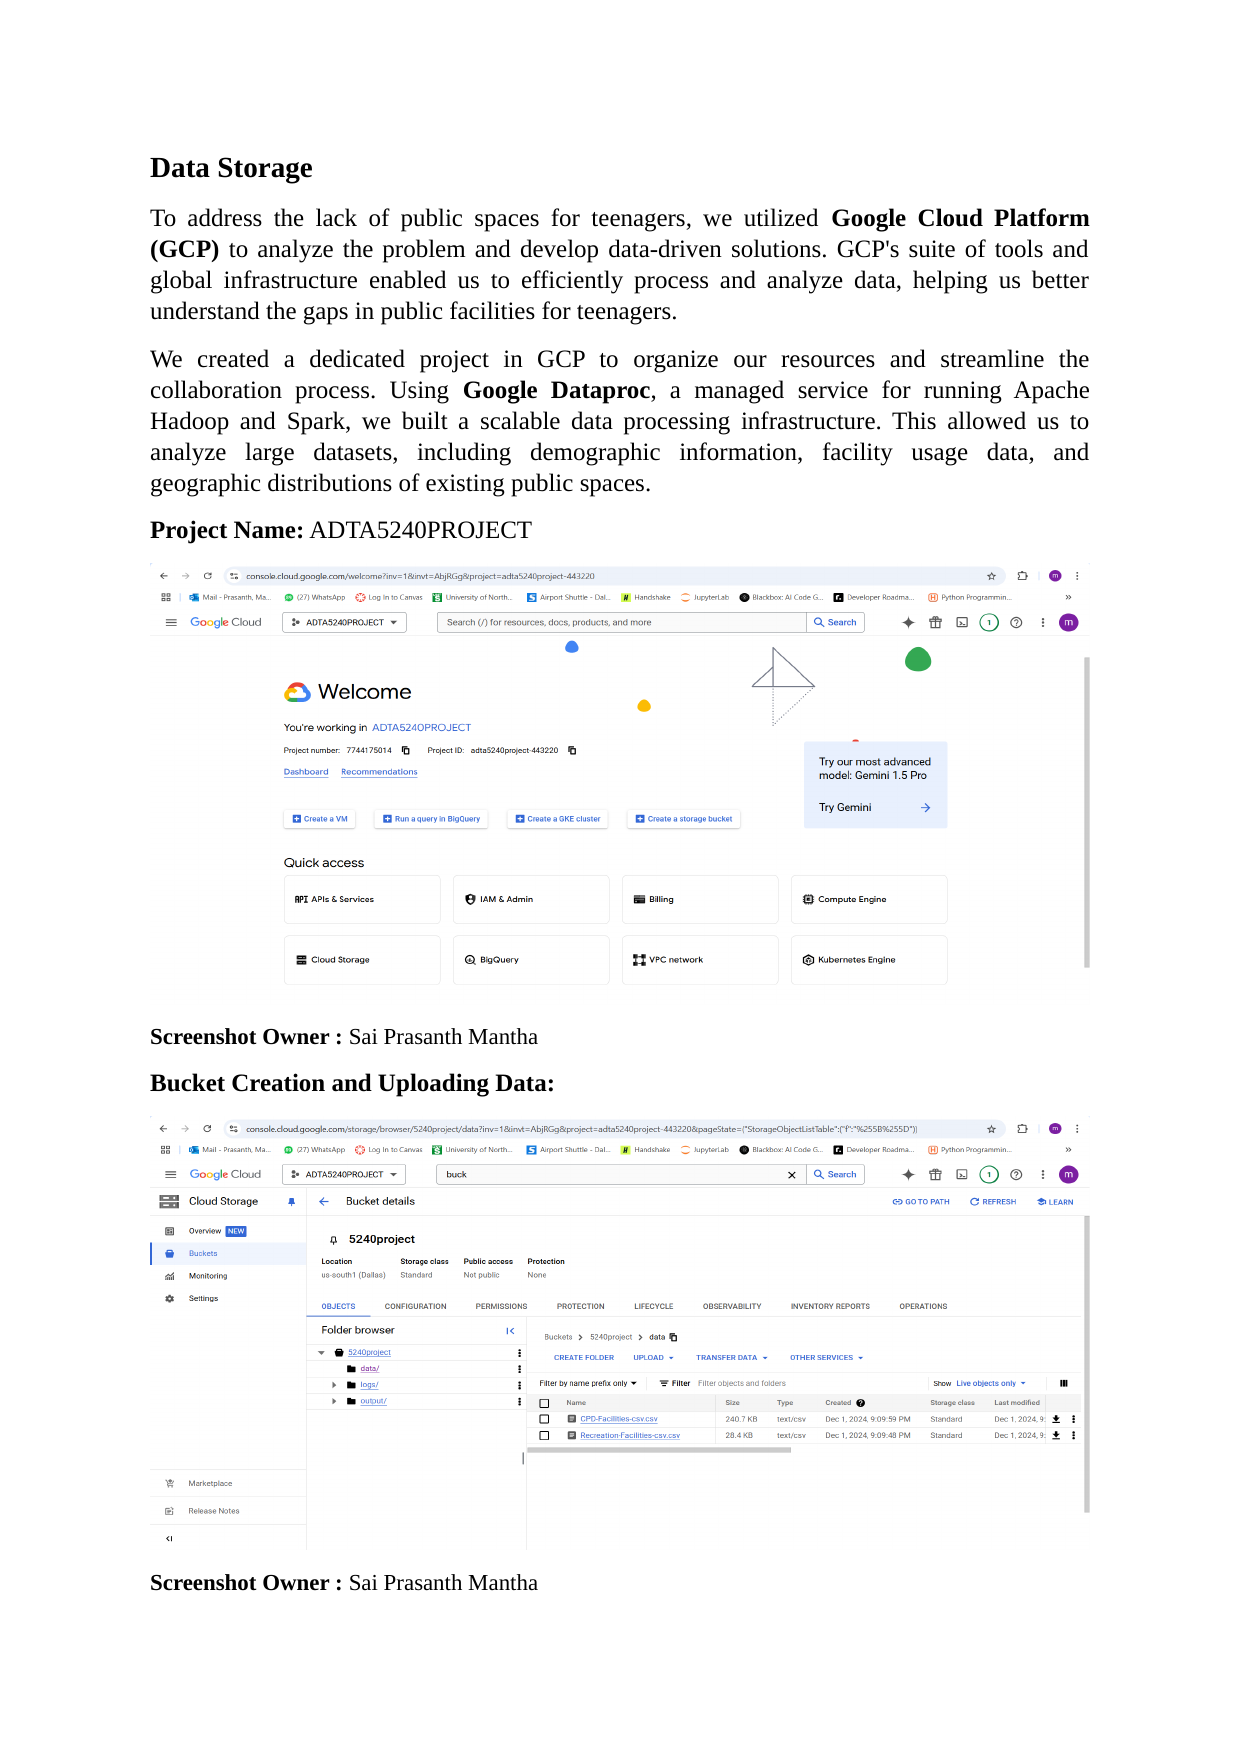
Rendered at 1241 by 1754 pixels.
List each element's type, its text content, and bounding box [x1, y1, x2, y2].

text Project Name: ADTA5240PROJECT [150, 516, 1090, 544]
text Screenshot Owner : Sai Prasanth Mantha [150, 1023, 1090, 1050]
picture [150, 1116, 1090, 1550]
text We created a dedicated project in GCP to organize our resources and streamline the collaboration process. Using Google Dataproc, a managed service for running Apache Hadoop and Spark, we built a scalable data processing infrastructure. This allowed us to analyze large datasets, including demographic information, facility usage data, and geographic distributions of existing public spaces. [150, 344, 1090, 497]
picture [150, 563, 1090, 1005]
text Data Storage [150, 150, 1090, 183]
text Screenshot Owner : Sai Prasanth Mantha [150, 1569, 1090, 1595]
text To address the lack of public spaces for teenagers, we utilized Google Cloud Platform (GCP) to analyze the problem and develop data-driven solutions. GCP's suite of tools and global infrastructure enabled us to efficiently process and analyze data, helping us better understand the gaps in public facilities for teenagers. [150, 203, 1090, 325]
text Bucket Creation and Uploading Data: [150, 1068, 1090, 1097]
